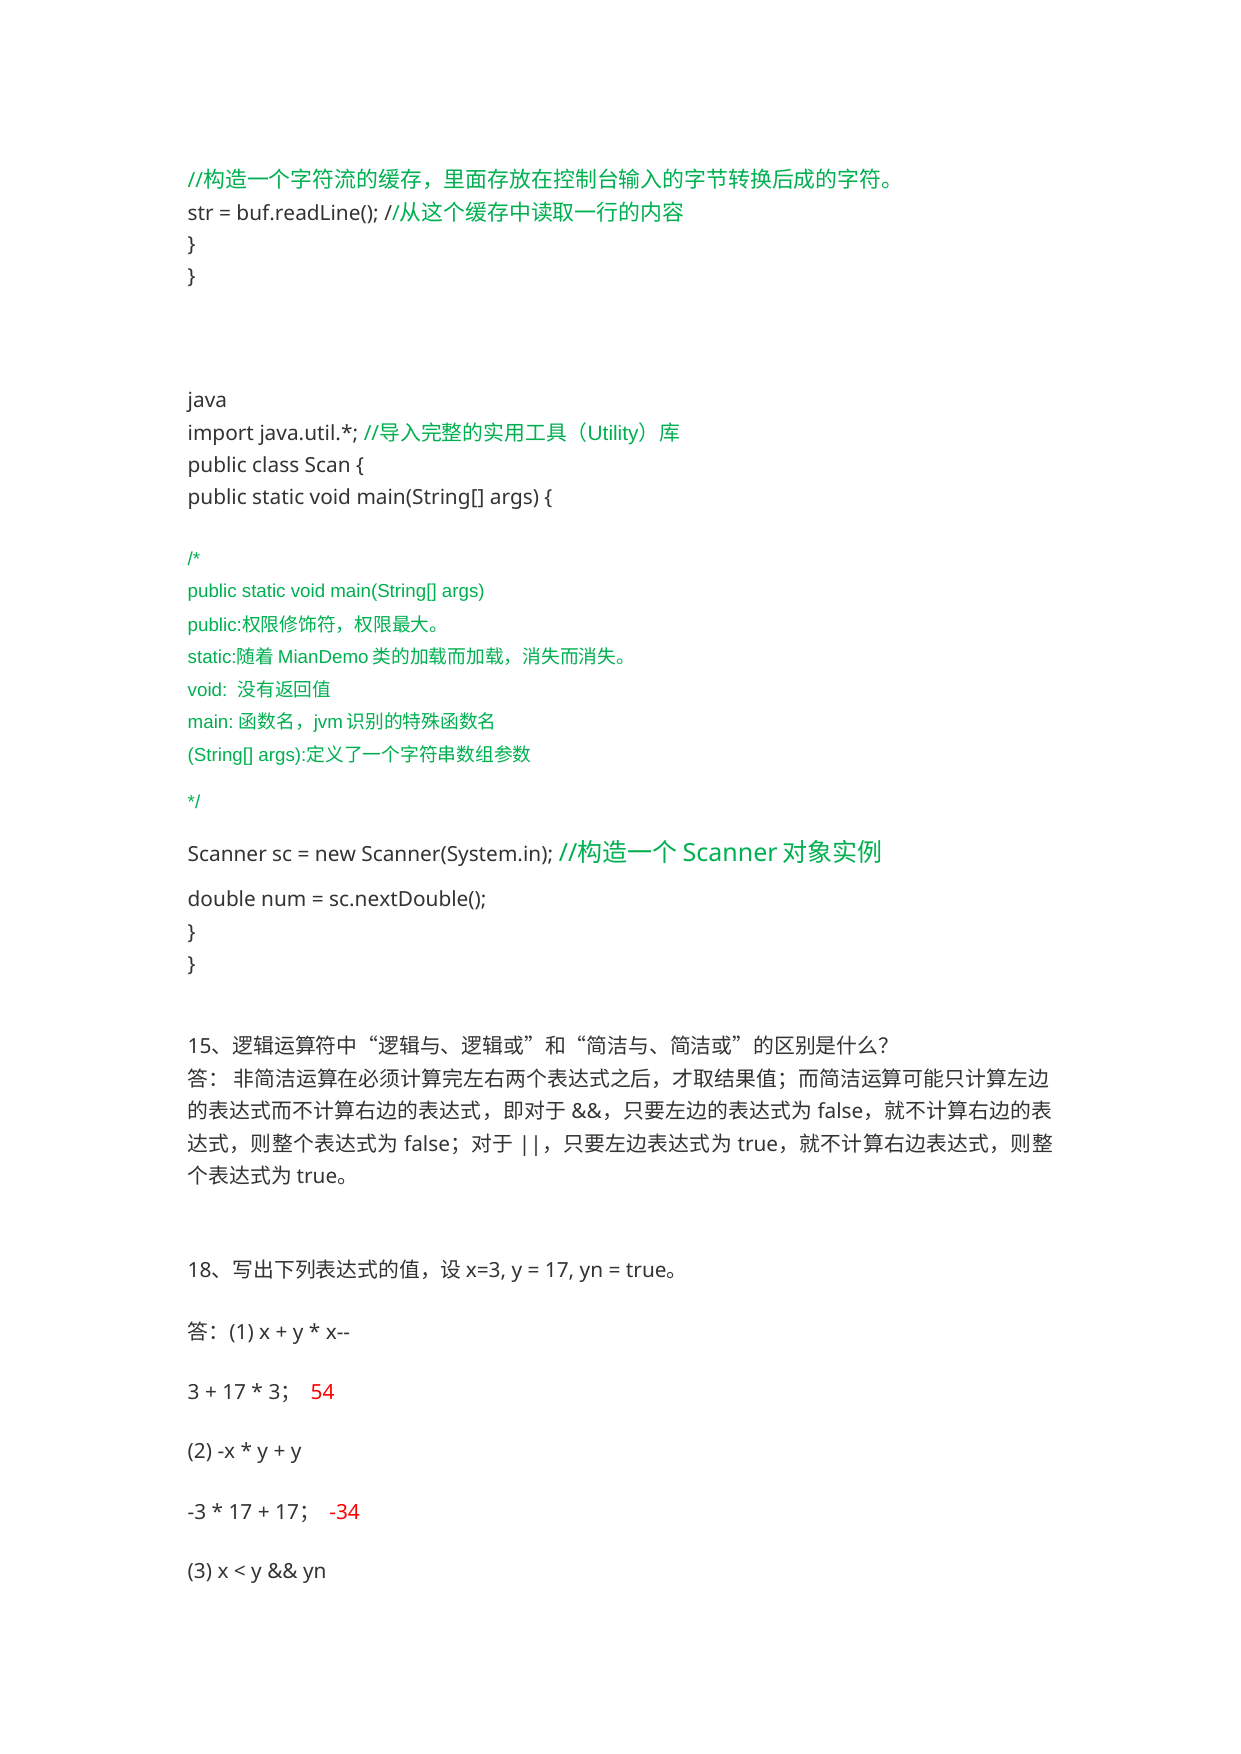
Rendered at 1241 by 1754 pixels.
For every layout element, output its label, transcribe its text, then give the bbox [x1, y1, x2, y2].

text static:随着MianDemo类的加载而加载，消失而消失。 [187, 639, 1053, 672]
text (2) -x * y + y [187, 1434, 1053, 1467]
text -3 * 17 + 17； -34 [187, 1494, 1053, 1527]
text java import java.util.*; //导入完整的实用工具（Utility）库 public class Scan { public static void main(String[] args) { [187, 383, 1053, 513]
text public:权限修饰符，权限最大。 [187, 607, 1053, 639]
text (3) x < y && yn [187, 1554, 1053, 1587]
text 15、逻辑运算符中“逻辑与、逻辑或”和“简洁与、简洁或”的区别是什么？ 答： 非简洁运算在必须计算完左右两个表达式之后，才取结果值；而简洁运算可能只计算左边的表达式而不计算右边的表达式，即对于 &&，只要左边的表达式为 false，就不计算右边的表达式，则整个表达式为 false；对于 ||，只要左边表达式为 true，就不计算右边表达式，则整个表达式为 true。 [187, 1028, 1053, 1191]
text /* [187, 542, 1053, 574]
text 3 + 17 * 3； 54 [187, 1374, 1053, 1407]
text 答：(1) x + y * x-- [187, 1314, 1053, 1347]
text */ Scanner sc = new Scanner(System.in); //构造一个Scanner对象实例 double num = sc.nextDouble(); } } [187, 785, 1053, 980]
text 18、写出下列表达式的值，设x=3, y = 17, yn = true。 [187, 1252, 1053, 1285]
text main: 函数名，jvm识别的特殊函数名 [187, 704, 1053, 737]
text void: 没有返回值 [187, 672, 1053, 704]
text //构造一个字符流的缓存，里面存放在控制台输入的字节转换后成的字符。 str = buf.readLine(); //从这个缓存中读取一行的内容 } } [187, 162, 1053, 292]
text public static void main(String[] args) [187, 574, 1053, 607]
text (String[] args):定义了一个字符串数组参数 [187, 737, 1053, 769]
